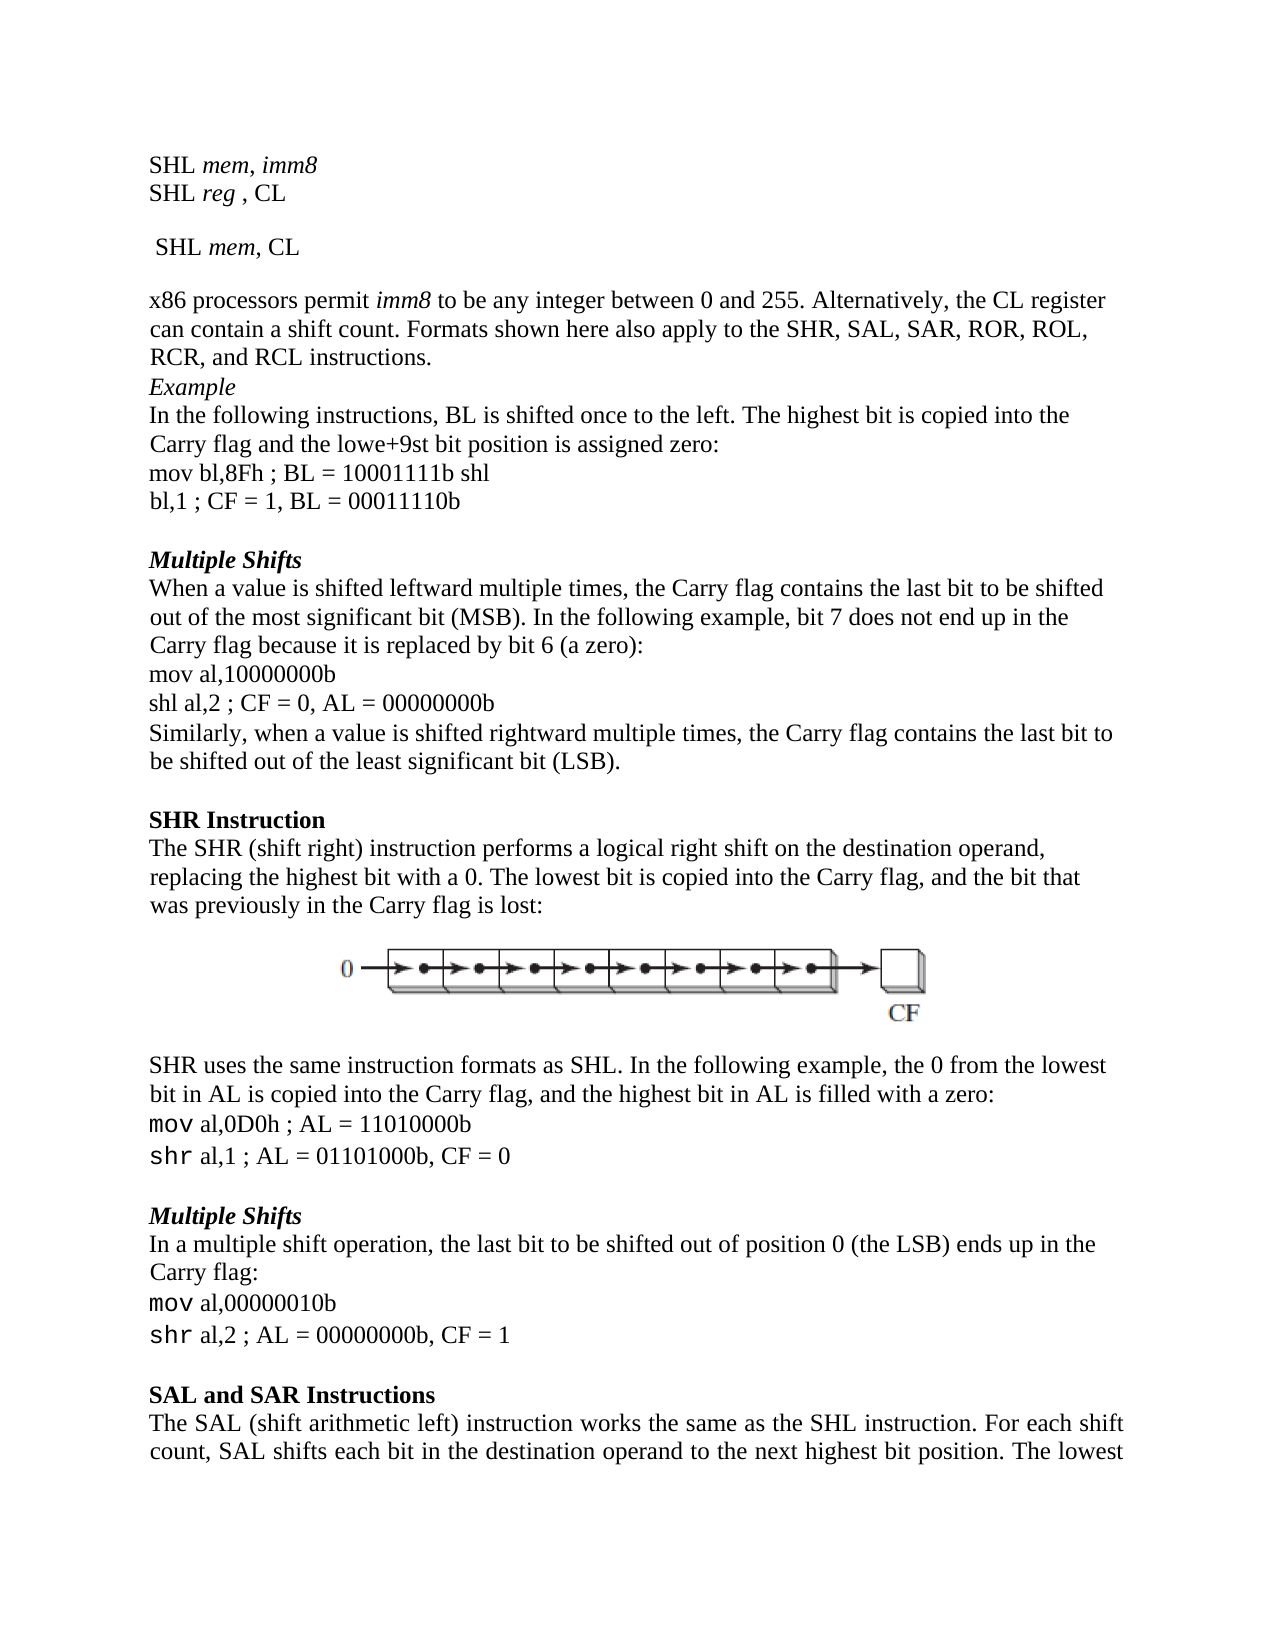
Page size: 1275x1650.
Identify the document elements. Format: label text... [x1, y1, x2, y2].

subtitle Multiple Shifts [148, 1201, 1127, 1230]
text shr al,1 ; AL = 01101000b, CF = 0 [148, 1140, 1125, 1170]
text SAL and SAR Instructions [148, 1380, 1127, 1408]
picture [332, 920, 946, 1034]
text mov al,00000010b [148, 1287, 1125, 1318]
text SHL mem, CL [148, 233, 341, 261]
text SHR uses the same instruction formats as SHL. In the following example, the 0 from the lowest bit in AL is copied into the Carry flag, and the highest bit in AL is filled with a zero: [148, 1051, 1125, 1107]
text SHL mem, imm8 [148, 150, 1127, 179]
subtitle Multiple Shifts [148, 545, 1127, 574]
text SHR Instruction [148, 806, 1127, 834]
text x86 processors permit imm8 to be any integer between 0 and 255. Alternatively, the CL register can contain a shift count. Formats shown here also apply to the SHR, SAL, SAR, ROR, ROL, RCR, and RCL instructions. [148, 286, 1125, 371]
text mov bl,8Fh ; BL = 10001111b shl bl,1 ; CF = 1, BL = 00011110b [148, 459, 502, 515]
text mov al,0D0h ; AL = 11010000b [148, 1109, 1125, 1139]
text mov al,10000000b [148, 660, 1125, 688]
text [148, 1408, 1125, 1465]
text In a multiple shift operation, the last bit to be shifted out of position 0 (the LSB) ends up in the Carry flag: [148, 1230, 1125, 1286]
text When a value is shifted leftward multiple times, the Carry flag contains the last bit to be shifted out of the most significant bit (MSB). In the following example, bit 7 does not end up in the Carry flag because it is replaced by bit 6 (a zero): [148, 574, 1125, 658]
text The SHR (shift right) instruction performs a logical right shift on the destination operand, replacing the highest bit with a 0. The lowest bit is copied into the Carry flag, and the bit that was previously in the Carry flag is lost: [148, 834, 1125, 919]
text Example [148, 372, 1127, 401]
text In the following instructions, BL is shifted once to the left. The highest bit is copied into the Carry flag and the lowe+9st bit position is assigned zero: [148, 401, 1125, 457]
text Similarly, when a value is shifted rightward multiple times, the Carry flag contains the last bit to be shifted out of the least significant bit (LSB). [148, 718, 1125, 775]
text shr al,2 ; AL = 00000000b, CF = 1 [148, 1319, 1125, 1349]
text SHL reg , CL [148, 179, 341, 207]
text shl al,2 ; CF = 0, AL = 00000000b [148, 689, 1125, 717]
